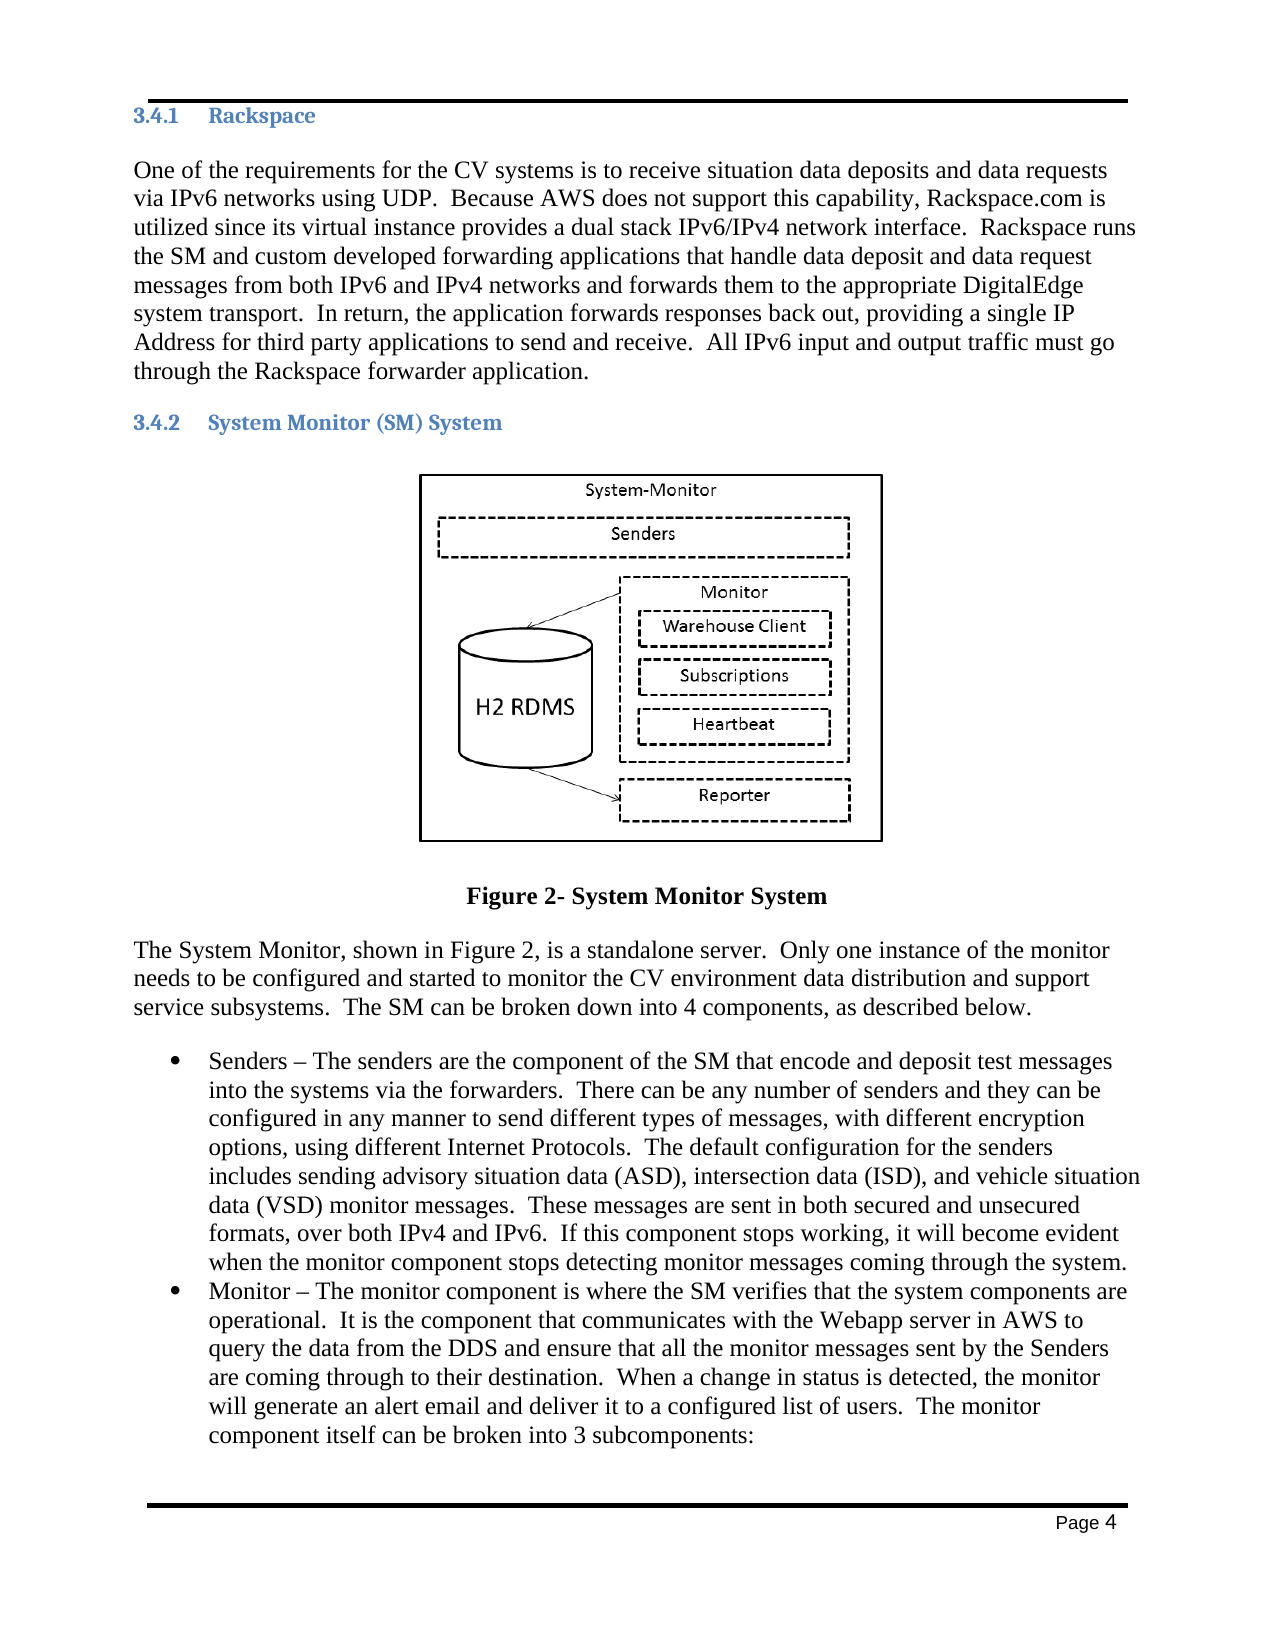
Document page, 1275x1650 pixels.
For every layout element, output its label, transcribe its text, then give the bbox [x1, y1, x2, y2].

text The System Monitor, shown in Figure 3, is a standalone server. Only one instance of the monitor needs to be configured and started to monitor the CV environment data distribution and support service subsystems. The SM can be broken down into 4 components, as described below. [133, 935, 1142, 1021]
text Figure 2- System Monitor System [150, 881, 1144, 910]
list Monitor – The monitor component is where the SM verifies that the system components are operational. It is the component that communicates with the Webapp server in AWS to query the data from the DDS and ensure that all the monitor messages sent by the Senders are coming through to their destination. When a change in status is detected, the monitor will generate an alert email and deliver it to a configured list of users. The monitor component itself can be broken into 3 subcomponents: [171, 1276, 1142, 1448]
text One of the requirements for the CV systems is to receive situation data deposits and data requests via IPv6 networks using UDP. Because AWS does not support this capability, Rackspace.com is utilized since its virtual instance provides a dual stack IPv6/IPv4 network interface. Rackspace runs the SM and custom developed forwarding applications that handle data deposit and data request messages from both IPv6 and IPv4 networks and forwards them to the appropriate DigitalEdge system transport. In return, the application forwards responses back out, providing a single IP Address for third party applications to send and receive. All IPv6 input and output traffic must go through the Rackspace forwarder application. [133, 155, 1144, 385]
list Senders – The senders are the component of the SM that encode and deposit test messages into the systems via the forwarders. There can be any number of senders and they can be configured in any manner to send different types of messages, with different encryption options, using different Internet Protocols. The default configuration for the senders includes sending advisory situation data (ASD), intersection data (ISD), and vehicle situation data (VSD) monitor messages. These messages are sent in both secured and unsecured formats, over both IPv4 and IPv6. If this component stops working, it will become evident when the monitor component stops detecting monitor messages coming through the system. [171, 1046, 1142, 1276]
picture [400, 461, 894, 856]
subtitle 3.4.2 System Monitor (SM) System [133, 410, 1142, 436]
subtitle 3.4.1 Rackspace [133, 103, 1142, 130]
